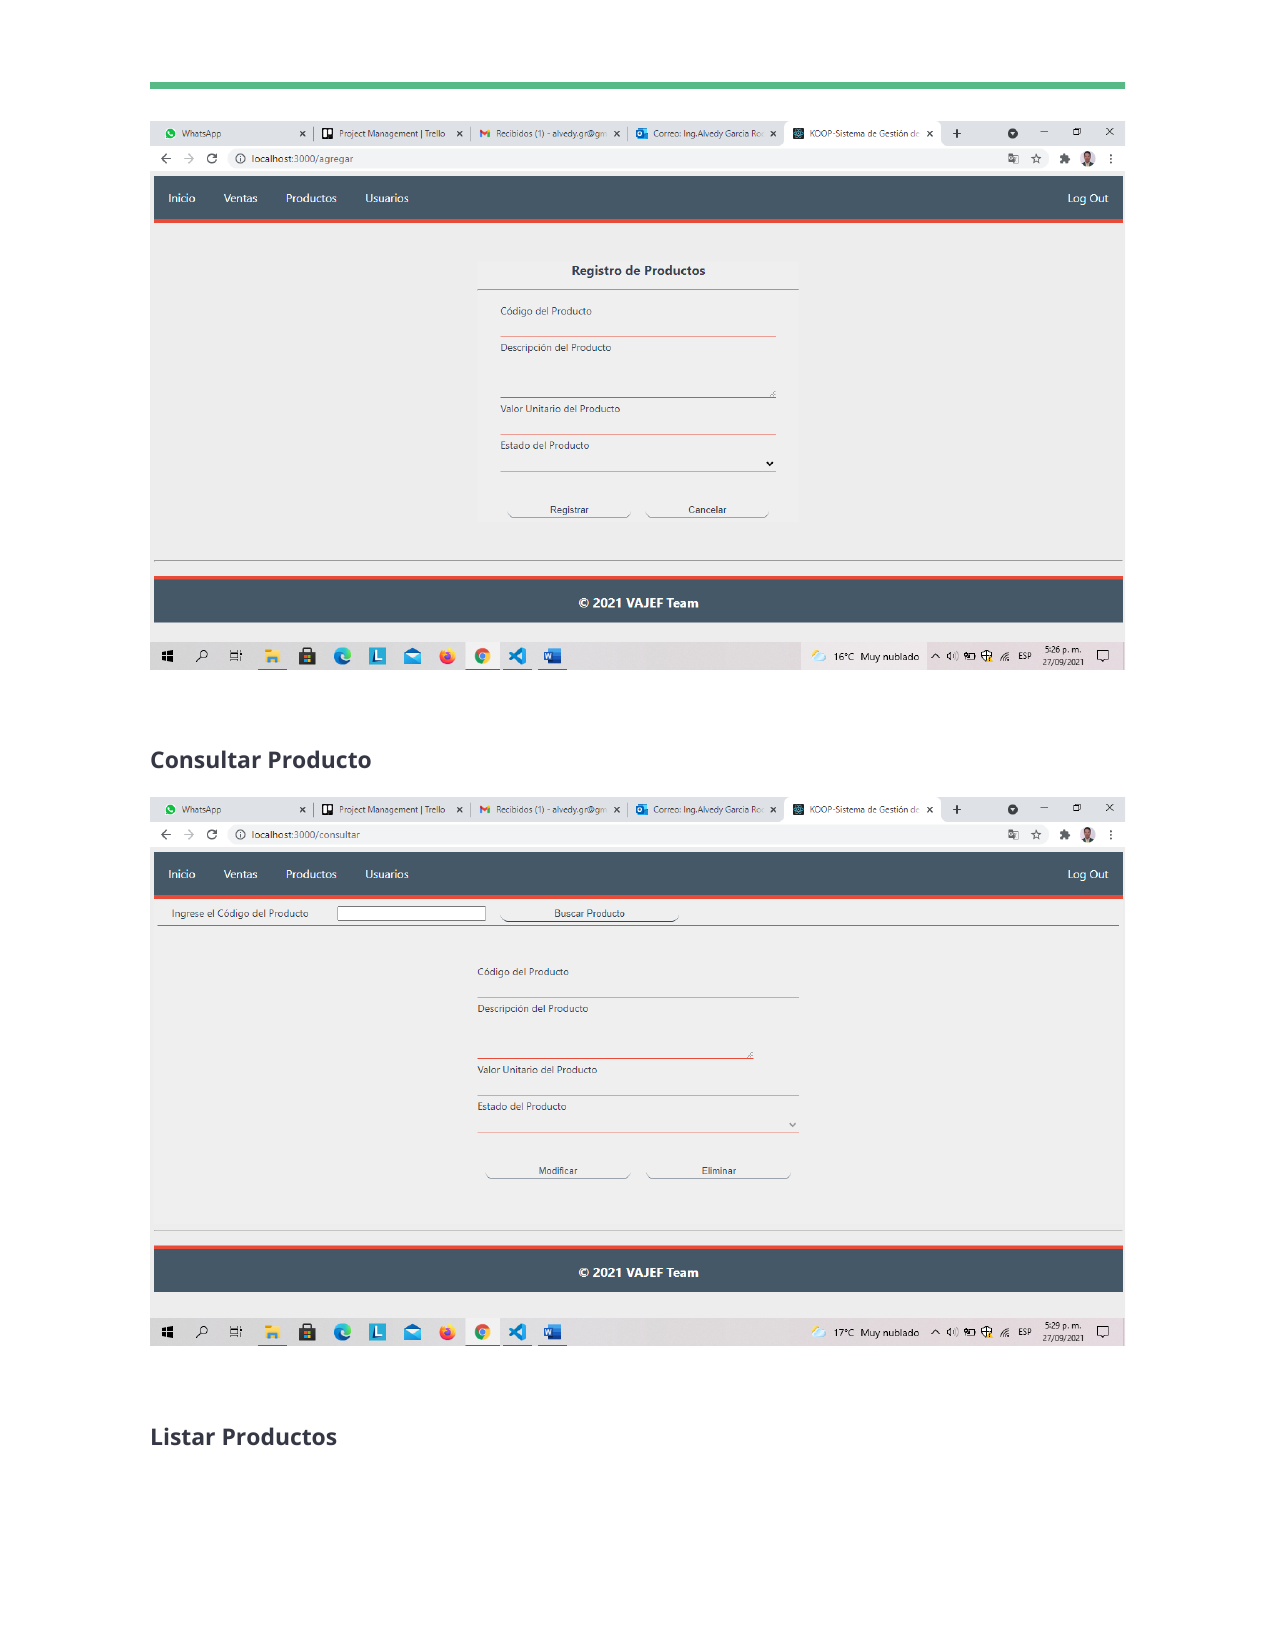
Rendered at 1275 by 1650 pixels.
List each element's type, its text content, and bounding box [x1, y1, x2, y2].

text Listar Productos [150, 1421, 1125, 1452]
picture [150, 121, 1125, 670]
text Consultar Producto [150, 744, 1125, 776]
picture [150, 82, 1125, 89]
picture [150, 797, 1125, 1346]
